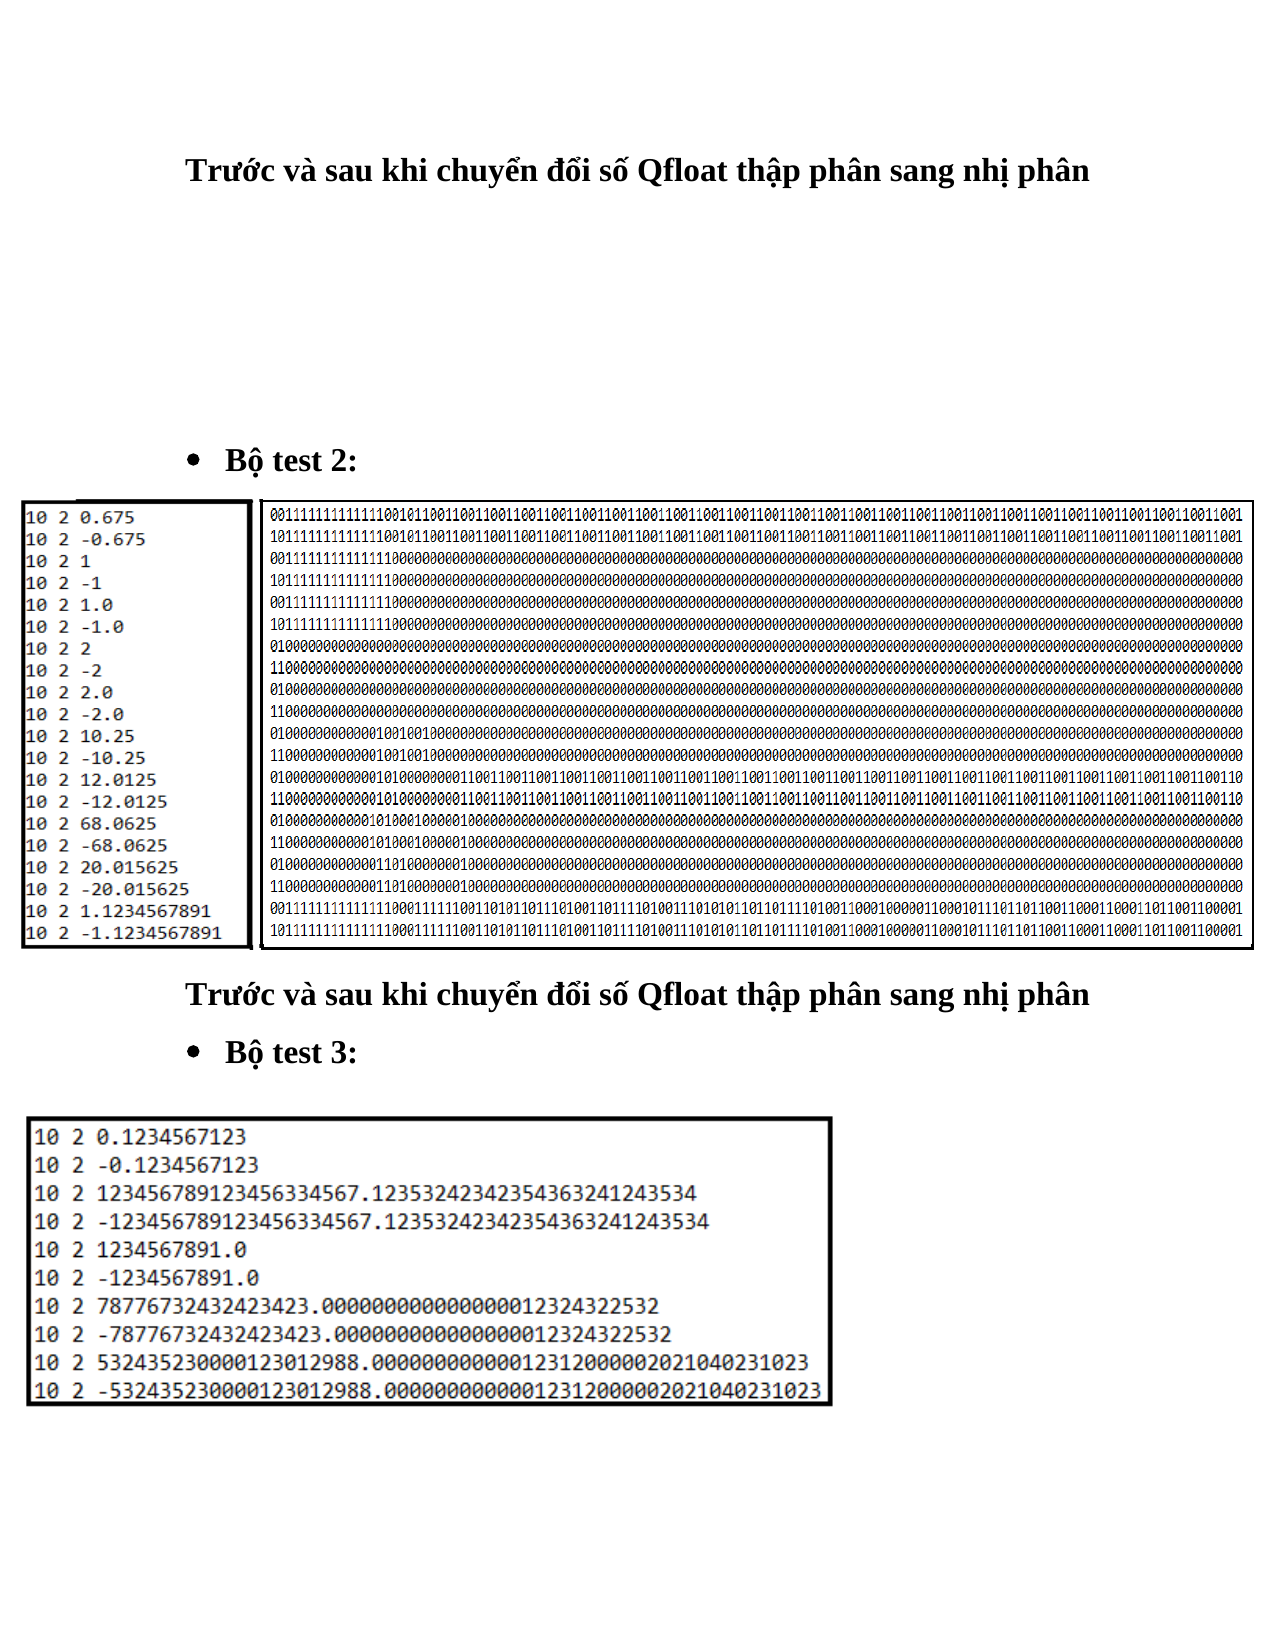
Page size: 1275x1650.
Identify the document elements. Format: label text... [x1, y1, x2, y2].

picture [259, 498, 1255, 952]
picture [25, 1115, 836, 1408]
list Bộ test 2: [187, 440, 1125, 478]
text Trước và sau khi chuyển đổi số Qfloat thập phân sang nhị phân [150, 150, 1125, 188]
list Bộ test 3: [187, 1032, 1125, 1070]
picture [20, 498, 254, 950]
